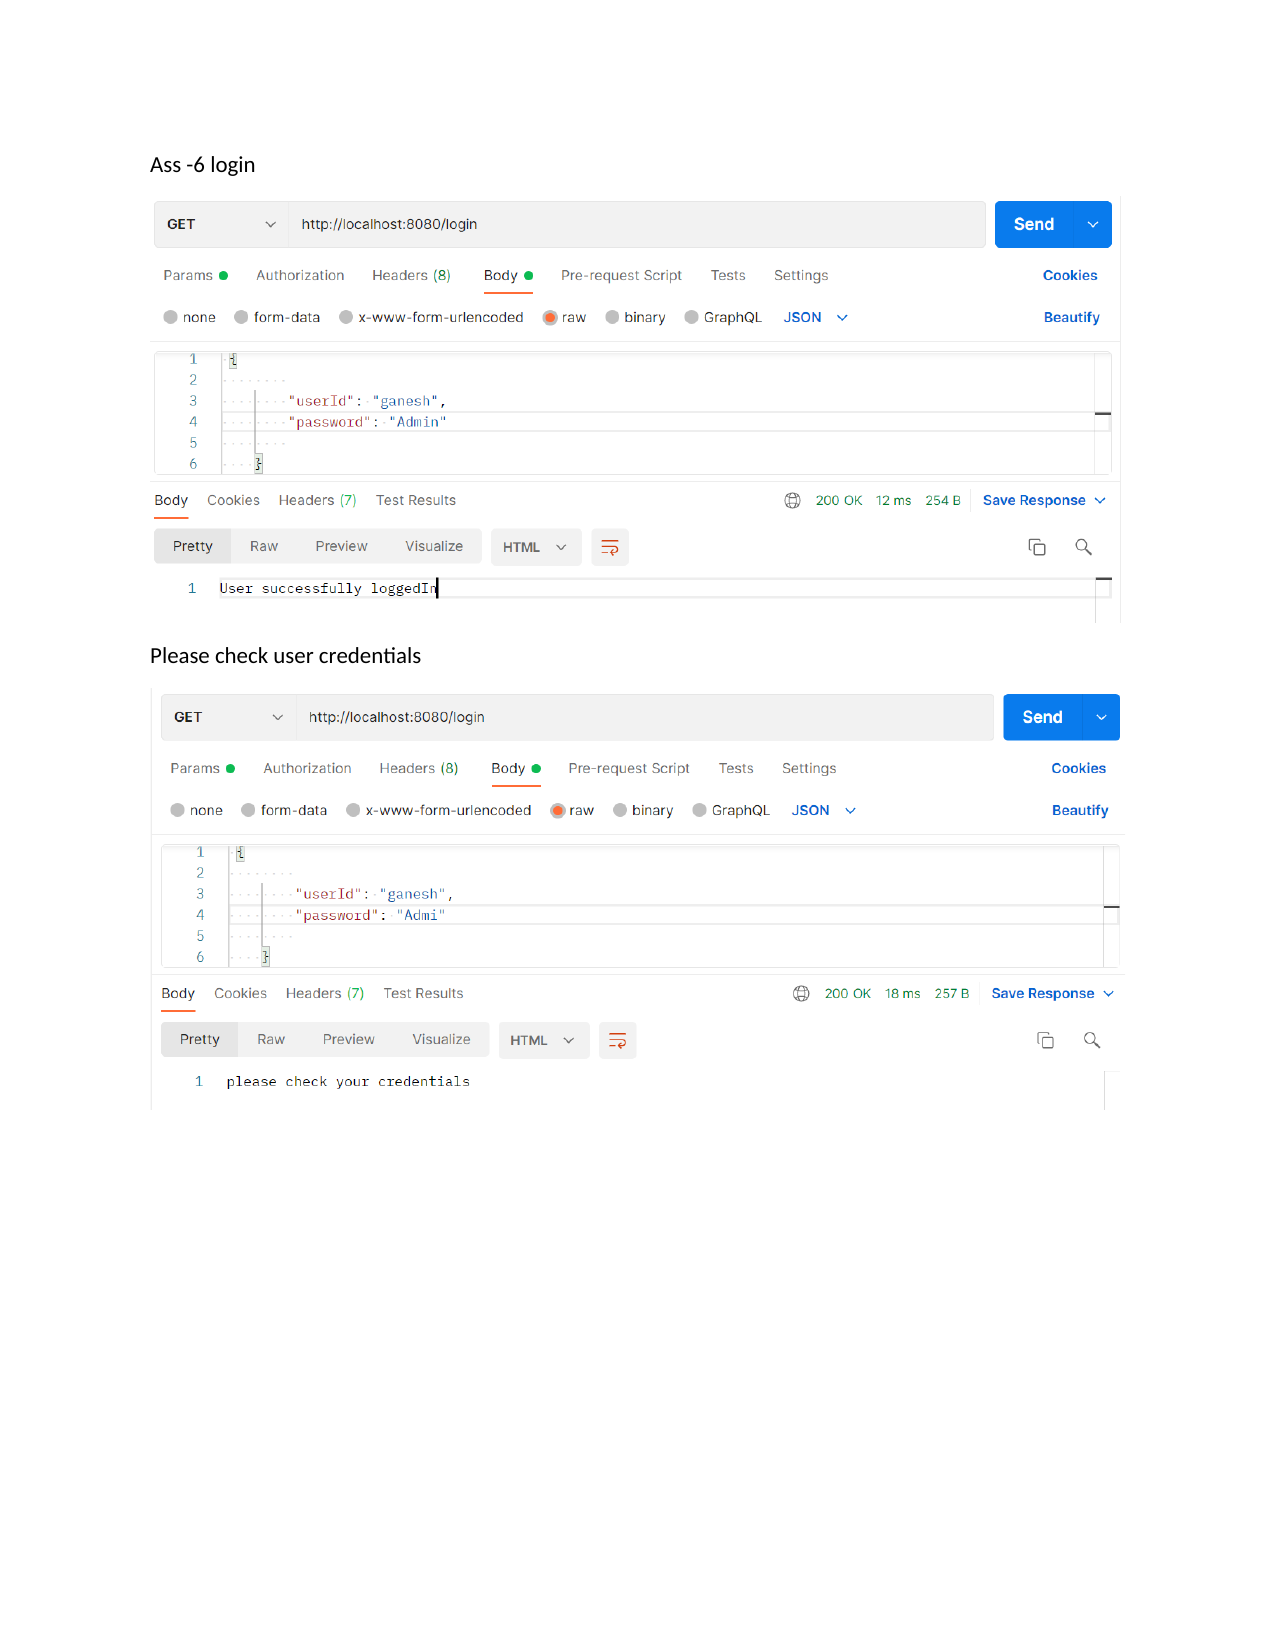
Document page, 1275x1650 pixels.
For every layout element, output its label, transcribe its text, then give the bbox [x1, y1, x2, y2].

text Ass -6 login [150, 150, 1125, 178]
picture [150, 196, 1125, 623]
text Please check user credentials [150, 642, 1125, 669]
picture [150, 688, 1125, 1110]
